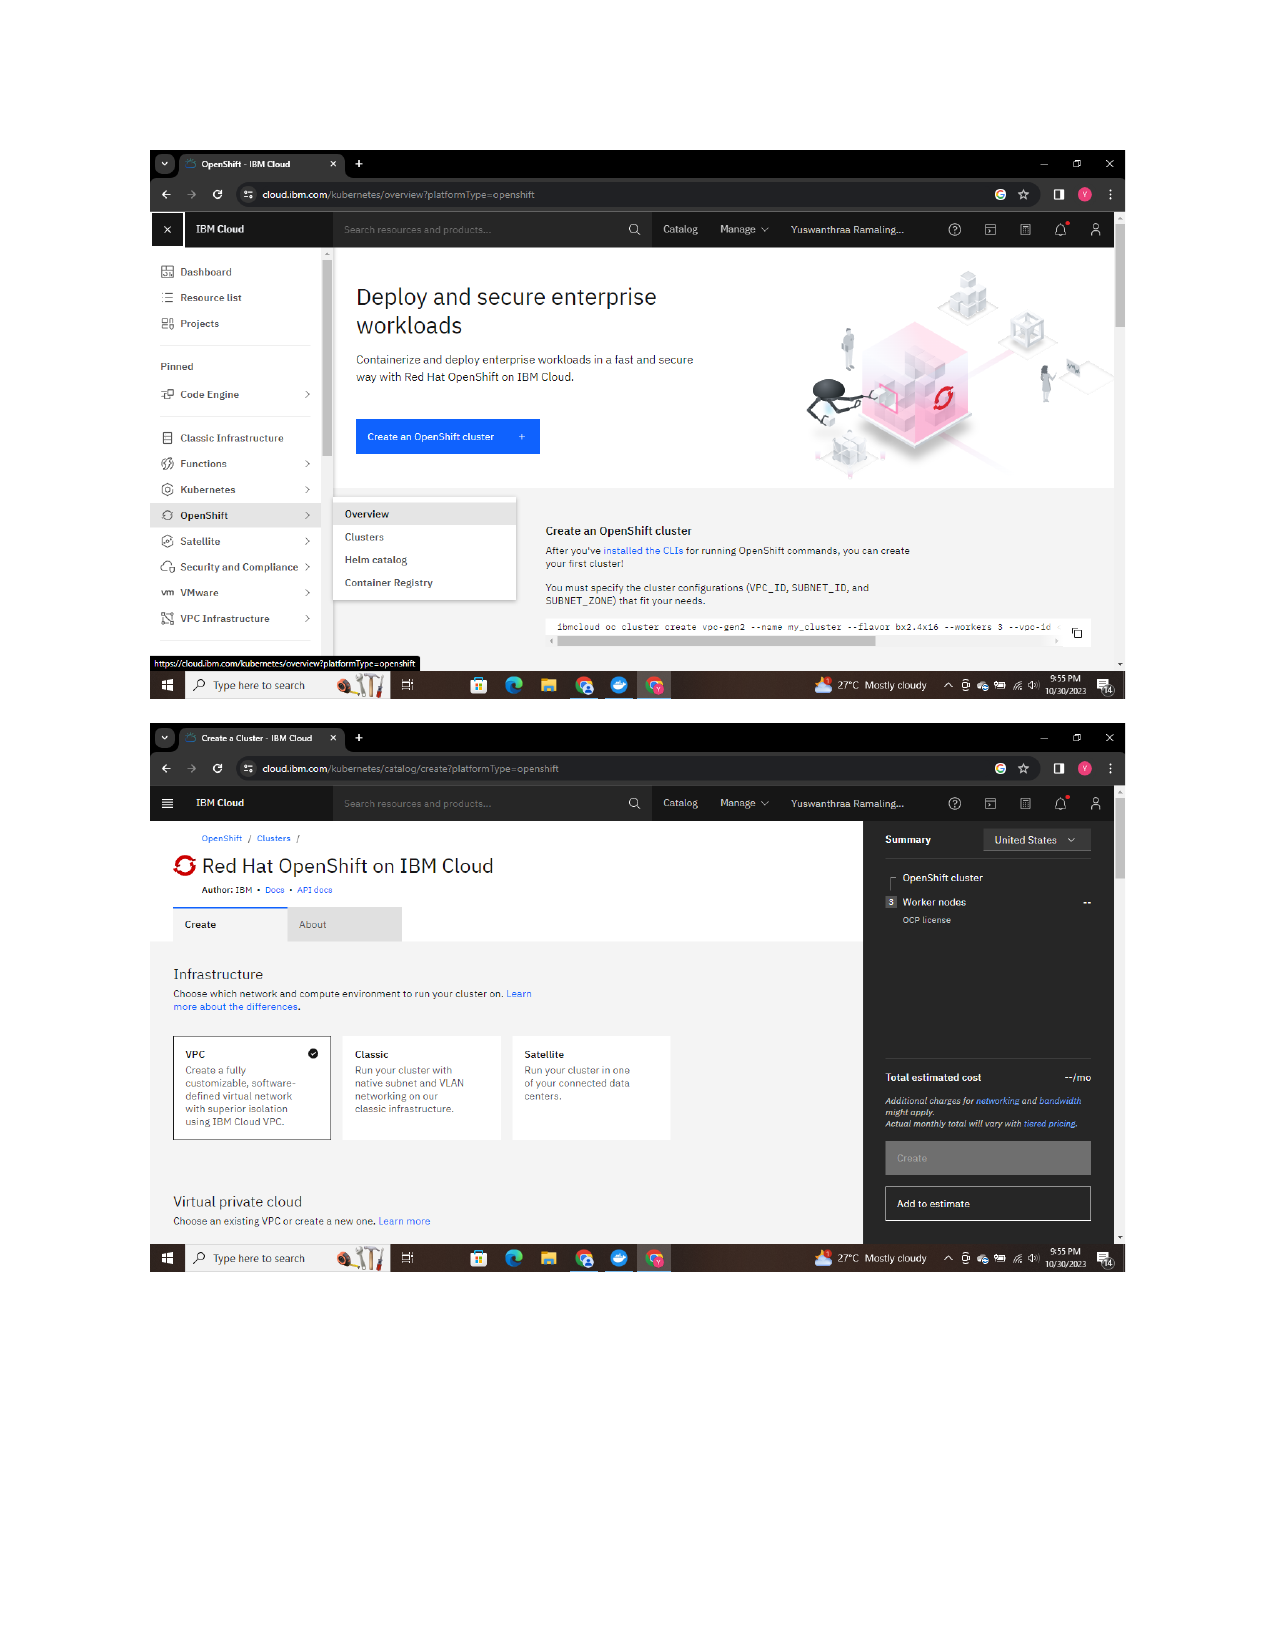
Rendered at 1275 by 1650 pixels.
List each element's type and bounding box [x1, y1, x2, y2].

picture [150, 723, 1125, 1272]
picture [150, 150, 1125, 699]
